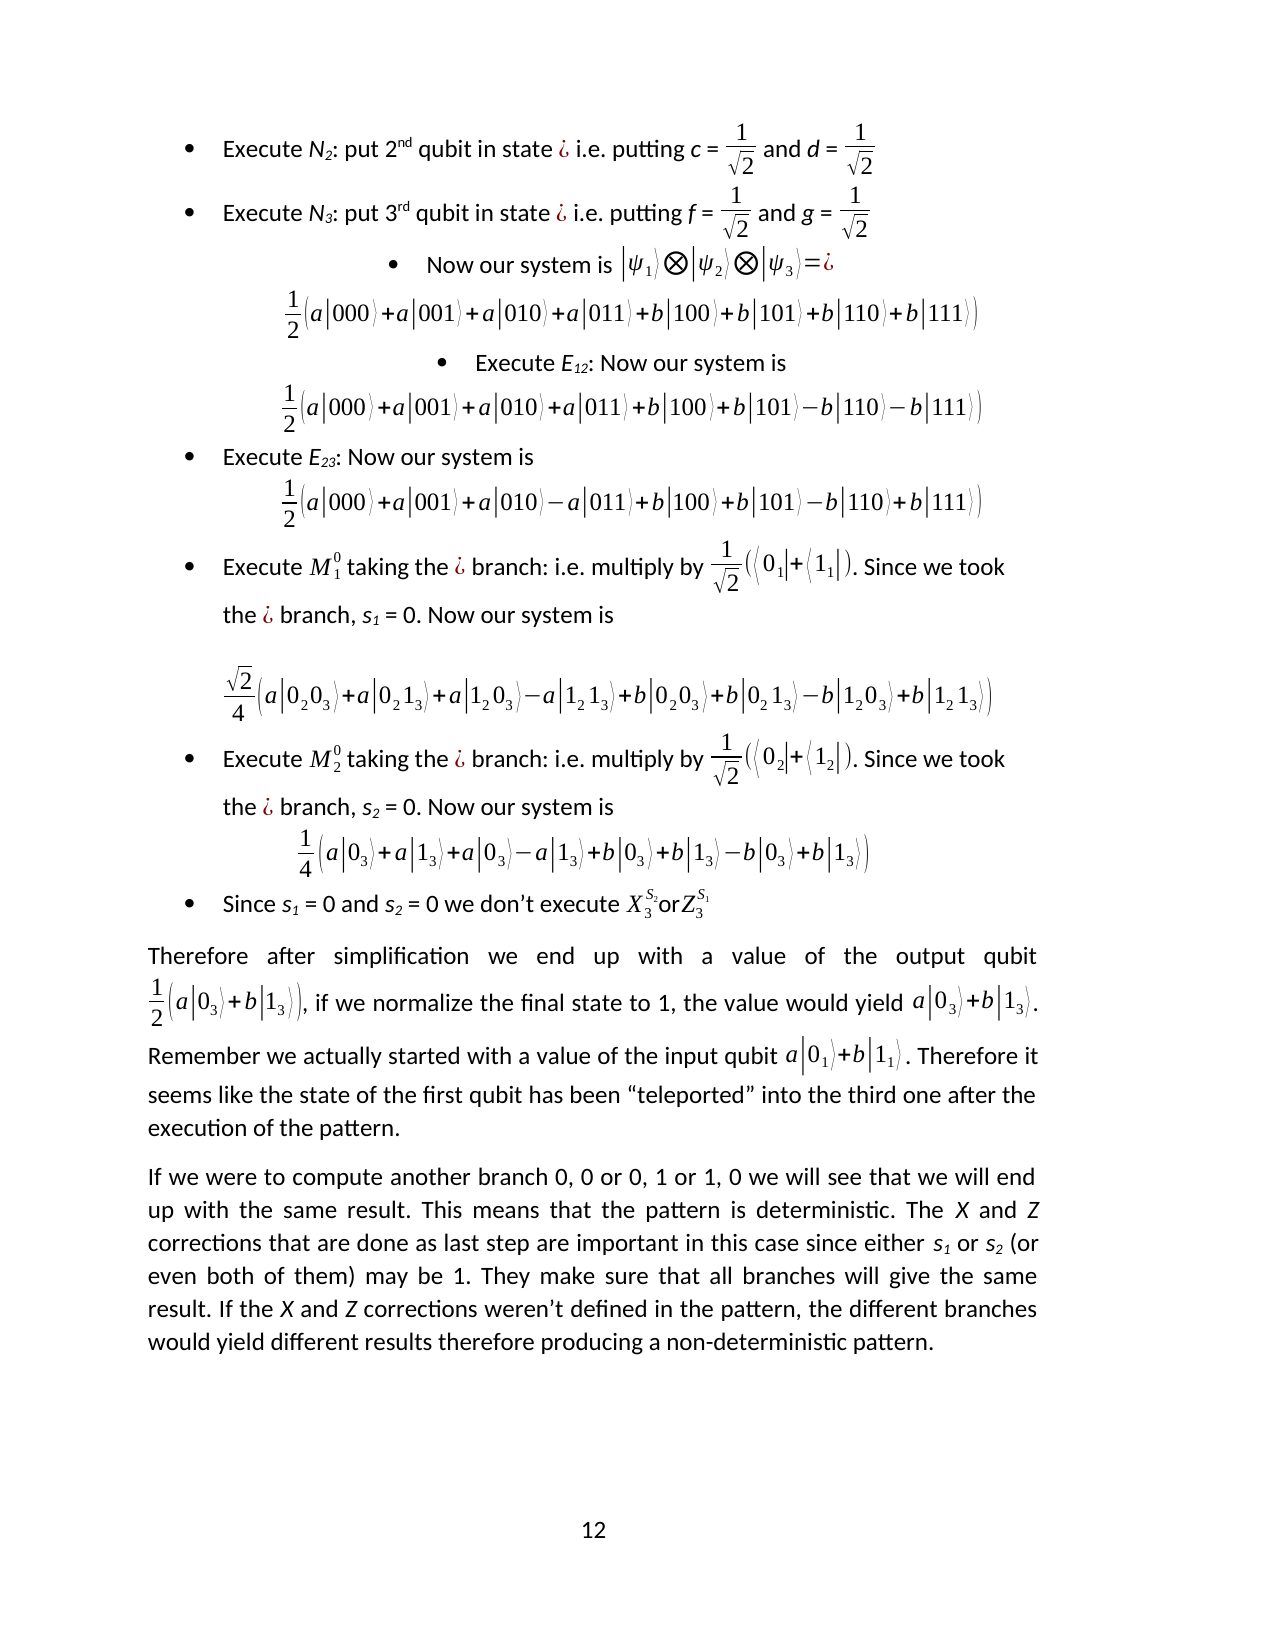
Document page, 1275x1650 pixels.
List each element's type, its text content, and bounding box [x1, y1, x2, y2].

list Since s1 = 0 and s2 = 0 we don’t execute or [185, 886, 1039, 921]
list Execute N3: put 3rd qubit in state i.e. putting f = and g = [185, 182, 1039, 243]
text If we were to compute another branch 0, 0 or 0, 1 or 1, 0 we will see that we will end up with the same result. This means that the pattern is deterministic. The X and Z corrections that are done as last step are important in this case since either s1 or s2 (or even both of them) may be 1. They make sure that all branches will give the same result. If the X and Z corrections weren’t defined in the pattern, the different branches would yield different results therefore producing a non-deterministic pattern. [148, 1161, 1039, 1357]
text Therefore after simplification we end up with a value of the output qubit , if we normalize the final state to 1, the value would yield . Remember we actually started with a value of the input qubit . Therefore it seems like the state of the first qubit has been “teleported” into the third one after the execution of the pattern. [148, 940, 1039, 1142]
list Execute N2: put 2nd qubit in state i.e. putting c = and d = [185, 118, 1039, 179]
list Now our system is [185, 245, 1039, 344]
list Execute taking the branch: i.e. multiply by . Since we took the branch, s1 = 0. Now our system is [185, 535, 1039, 629]
list Execute taking the branch: i.e. multiply by . Since we took the branch, s2 = 0. Now our system is [185, 728, 1039, 883]
list Execute E23: Now our system is [185, 441, 1039, 472]
list Execute E12: Now our system is [185, 347, 1039, 439]
